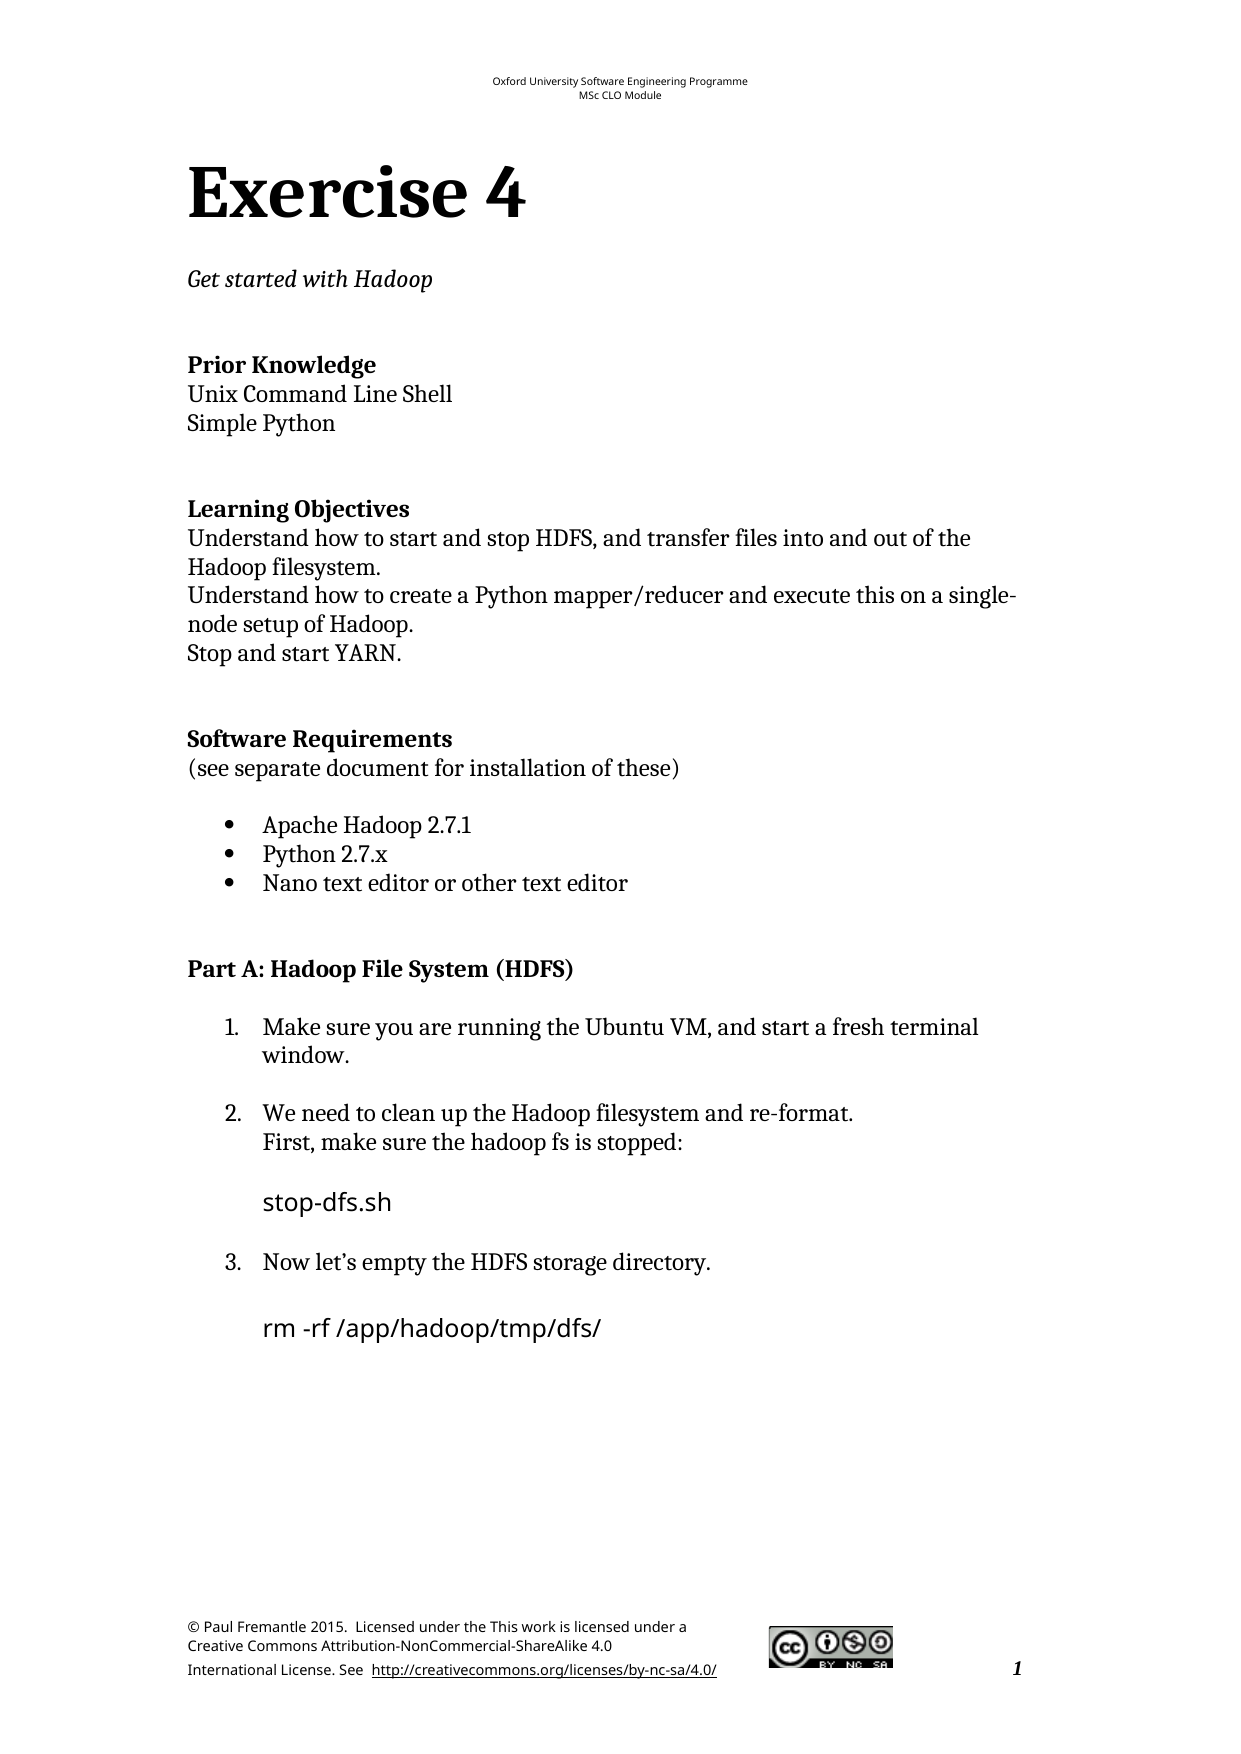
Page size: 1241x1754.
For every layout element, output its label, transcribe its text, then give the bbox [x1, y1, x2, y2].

text (see separate document for installation of these) [187, 754, 1053, 782]
picture [768, 1626, 893, 1668]
text Understand how to start and stop HDFS, and transfer files into and out of the Hadoop filesystem. [187, 524, 1053, 581]
list Apache Hadoop 2.7.1 [225, 811, 1053, 840]
list Make sure you are running the Ubuntu VM, and start a fresh terminal window. [225, 1012, 1053, 1099]
text Software Requirements [187, 725, 1053, 754]
text Get started with Hadoop [187, 265, 1053, 294]
text Prior Knowledge [187, 351, 1053, 380]
text Simple Python [187, 409, 1053, 437]
text Part A: Hadoop File System (HDFS) [187, 955, 1053, 984]
list Now let’s empty the HDFS storage directory. rm -rf /app/hadoop/tmp/dfs/ [225, 1248, 1053, 1345]
text Learning Objectives [187, 495, 1053, 524]
text Stop and start YARN. [187, 639, 1053, 667]
list Python 2.7.x [225, 840, 1053, 869]
text Understand how to create a Python mapper/reducer and execute this on a single-node setup of Hadoop. [187, 581, 1053, 639]
list Nano text editor or other text editor [225, 869, 1053, 897]
text Unix Command Line Shell [187, 380, 1053, 409]
list We need to clean up the Hadoop filesystem and re-format. First, make sure the hadoop fs is stopped: stop-dfs.sh [225, 1099, 1053, 1248]
text Exercise 4 [187, 150, 1053, 236]
